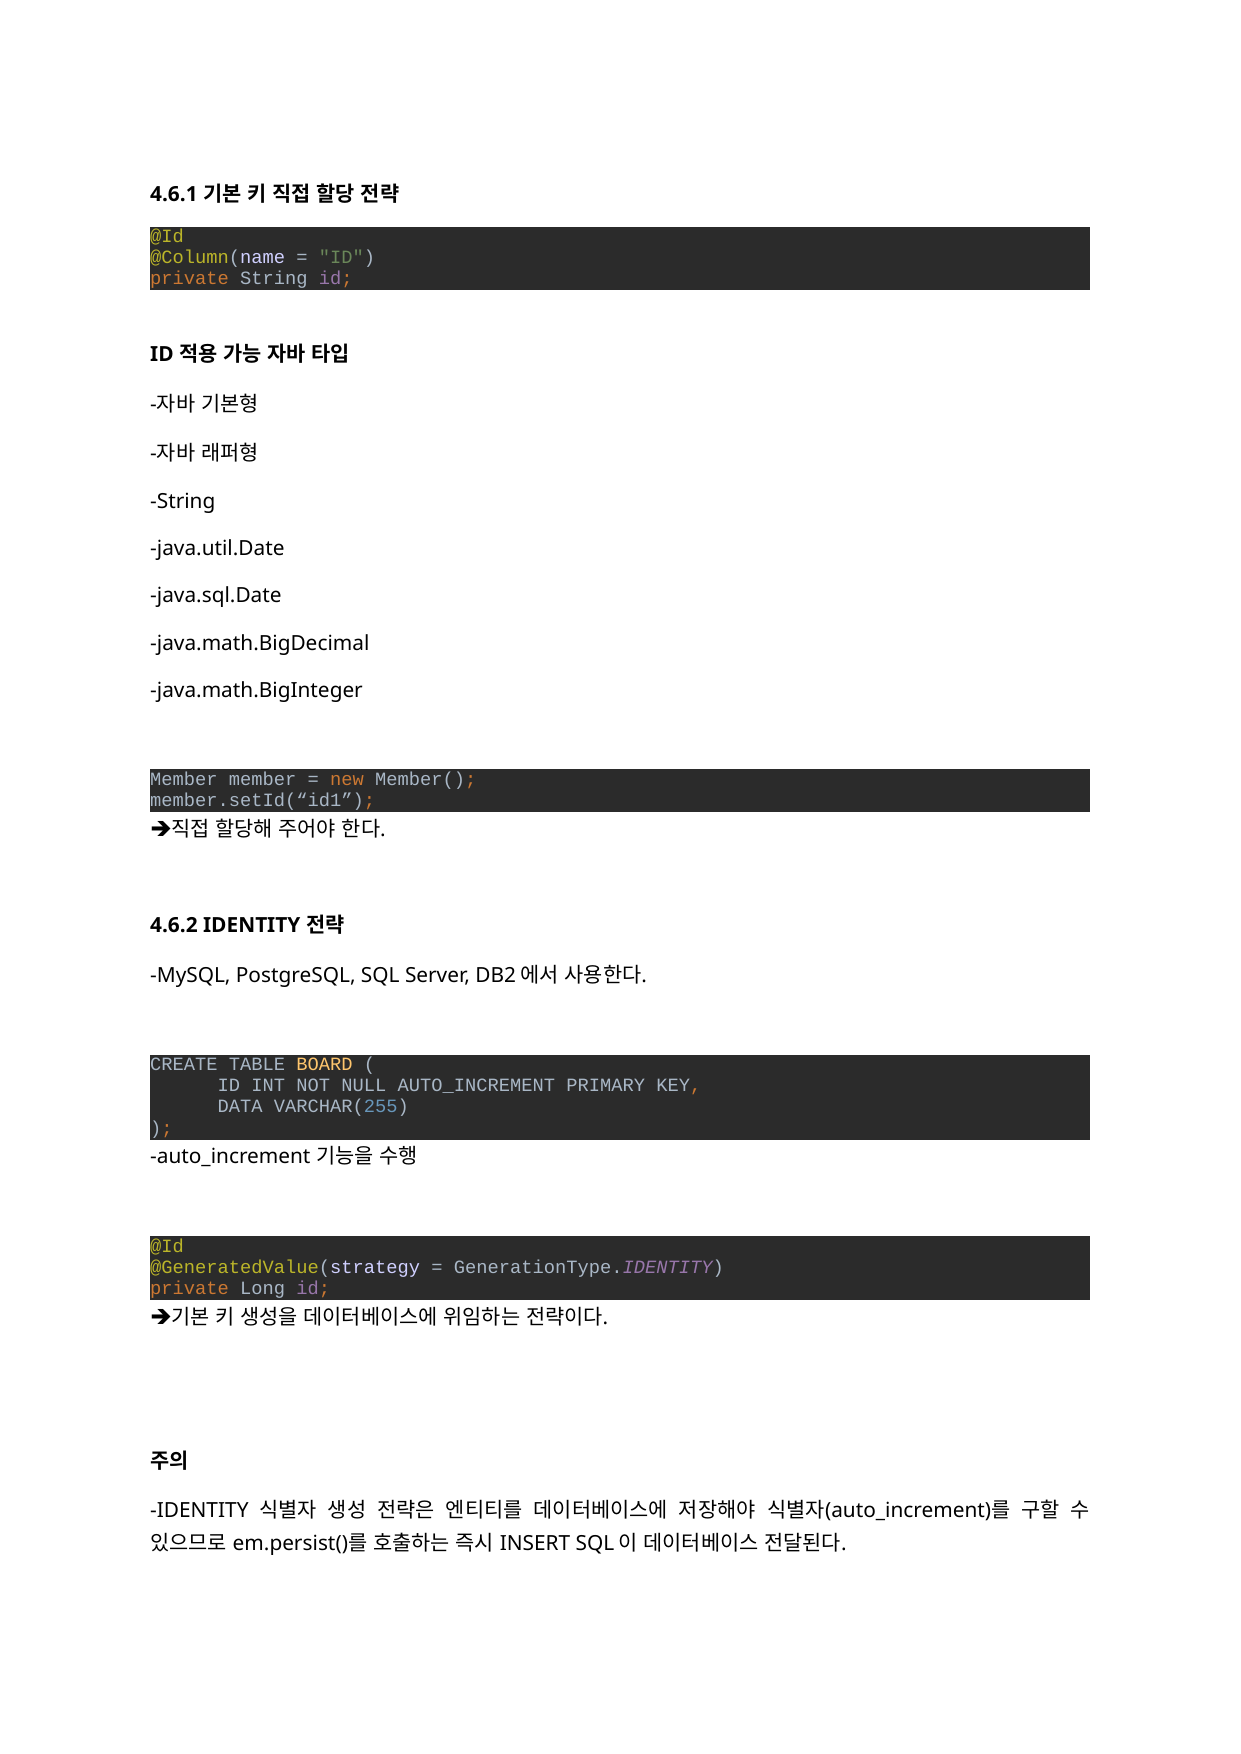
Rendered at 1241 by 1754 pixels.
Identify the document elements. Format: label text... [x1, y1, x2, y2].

text 기본 키 생성을 데이터베이스에 위임하는 전략이다. [150, 1300, 1090, 1330]
text 직접 할당해 주어야 한다. [150, 812, 1090, 842]
text -String [150, 486, 1090, 514]
text 주의 [150, 1444, 1090, 1474]
text -자바 래퍼형 [150, 436, 1090, 467]
text 4.6.2 IDENTITY 전략 [150, 909, 1090, 939]
text -auto_increment 기능을 수행 [150, 1140, 1090, 1170]
text -java.sql.Date [150, 580, 1090, 609]
text Member member = new Member(); member.setId(“id1”); [150, 769, 1090, 812]
text @Id @GeneratedValue(strategy = GenerationType.IDENTITY) private Long id; [150, 1236, 1090, 1300]
text 4.6.1 기본 키 직접 할당 전략 [150, 177, 1090, 207]
text -java.math.BigInteger [150, 675, 1090, 703]
text -자바 기본형 [150, 387, 1090, 417]
text -java.util.Date [150, 533, 1090, 561]
text ID 적용 가능 자바 타입 [150, 338, 1090, 368]
text -IDENTITY 식별자 생성 전략은 엔티티를 데이터베이스에 저장해야 식별자(auto_increment)를 구할 수 있으므로 em.persist()를 호출하는 즉시 INSERT SQL이 데이터베이스 전달된다. [150, 1493, 1090, 1556]
text -java.math.BigDecimal [150, 628, 1090, 656]
text -MySQL, PostgreSQL, SQL Server, DB2에서 사용한다. [150, 958, 1090, 988]
text CREATE TABLE BOARD ( ID INT NOT NULL AUTO_INCREMENT PRIMARY KEY, DATA VARCHAR(255) ); [150, 1055, 1090, 1140]
text @Id @Column(name = "ID") private String id; [150, 227, 1090, 290]
